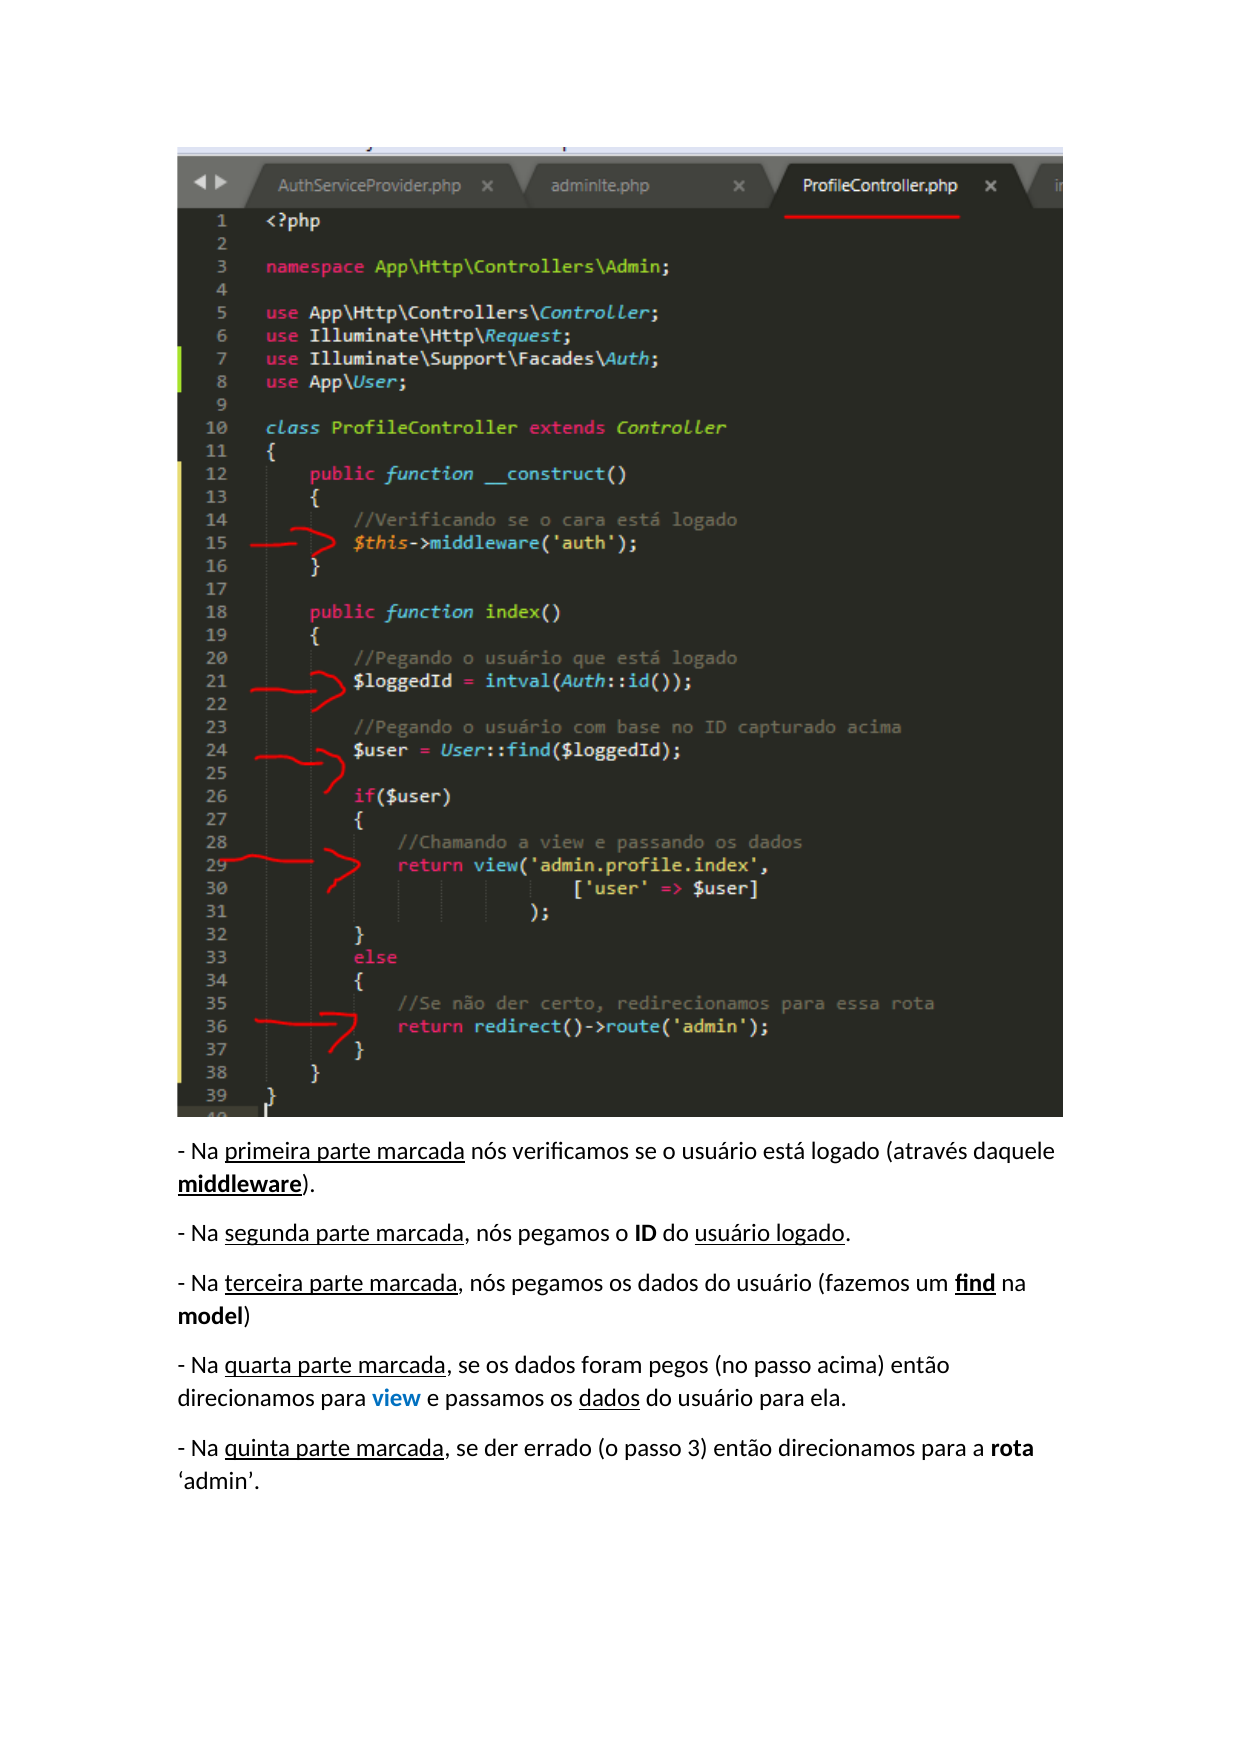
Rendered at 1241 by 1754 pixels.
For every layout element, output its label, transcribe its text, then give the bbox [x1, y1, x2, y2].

text - Na terceira parte marcada, nós pegamos os dados do usuário (fazemos um find na model) [177, 1267, 1063, 1331]
picture [177, 147, 1063, 1117]
text - Na quinta parte marcada, se der errado (o passo 3) então direcionamos para a rota ‘admin’. [177, 1432, 1063, 1496]
text - Na segunda parte marcada, nós pegamos o ID do usuário logado. [177, 1217, 1063, 1248]
text - Na quarta parte marcada, se os dados foram pegos (no passo acima) então direcionamos para view e passamos os dados do usuário para ela. [177, 1349, 1063, 1413]
text - Na primeira parte marcada nós verificamos se o usuário está logado (através daquele middleware). [177, 1135, 1063, 1198]
